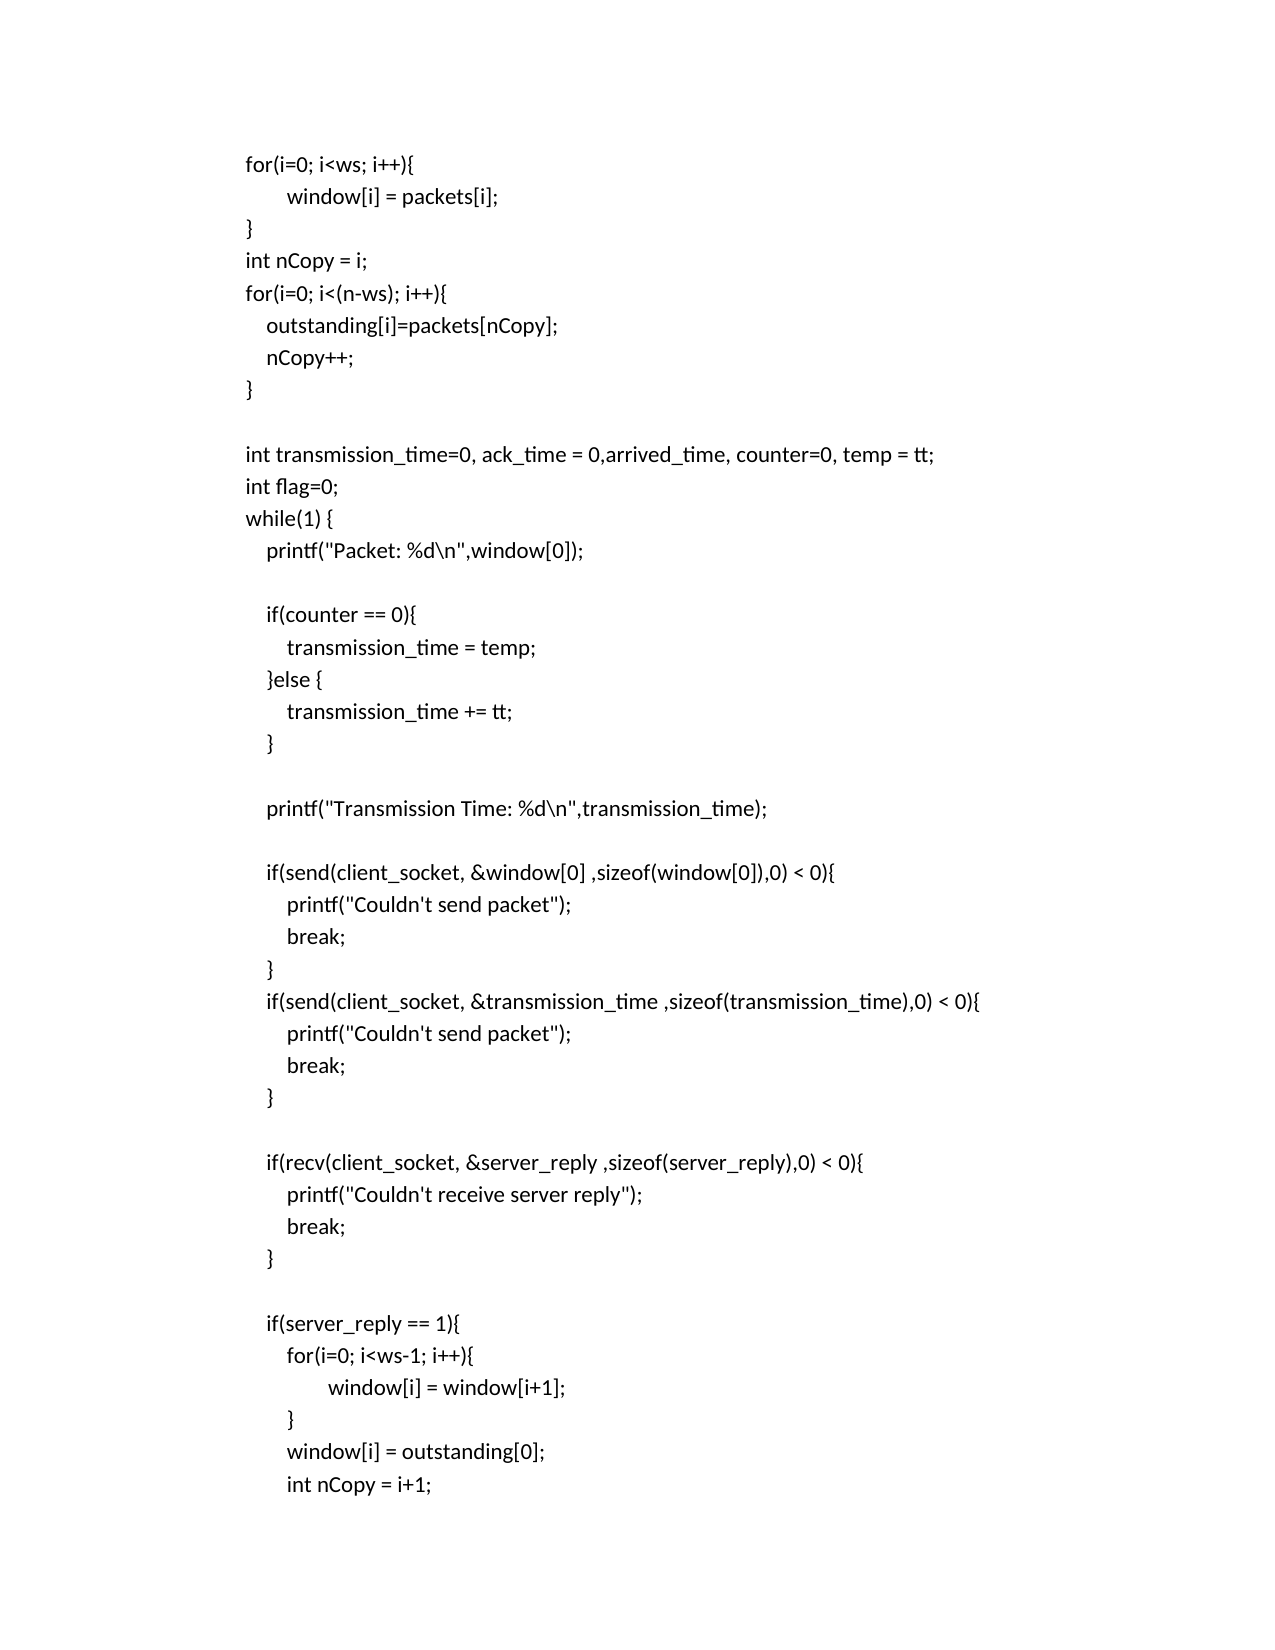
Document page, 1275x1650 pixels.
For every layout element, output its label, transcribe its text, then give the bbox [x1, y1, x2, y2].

list } [225, 1244, 1125, 1272]
list window[i] = outstanding[0]; [225, 1437, 1125, 1466]
list for(i=0; i<ws; i++){ [225, 150, 1125, 178]
list int transmission_time=0, ack_time = 0,arrived_time, counter=0, temp = tt; [225, 440, 1125, 468]
list int nCopy = i+1; [225, 1470, 1125, 1498]
list }else { [225, 665, 1125, 693]
list window[i] = window[i+1]; [225, 1373, 1125, 1401]
list for(i=0; i<ws-1; i++){ [225, 1341, 1125, 1369]
list transmission_time = temp; [225, 633, 1125, 661]
list printf("Packet: %d\n",window[0]); [225, 536, 1125, 564]
list int nCopy = i; [225, 247, 1125, 274]
list break; [225, 922, 1125, 951]
list while(1) { [225, 504, 1125, 532]
list outstanding[i]=packets[nCopy]; [225, 311, 1125, 339]
list window[i] = packets[i]; [225, 182, 1125, 210]
list break; [225, 1051, 1125, 1079]
list } [225, 1083, 1125, 1111]
list break; [225, 1212, 1125, 1240]
list printf("Transmission Time: %d\n",transmission_time); [225, 794, 1125, 822]
list int flag=0; [225, 472, 1125, 500]
list } [225, 375, 1125, 403]
list } [225, 955, 1125, 983]
list printf("Couldn't send packet"); [225, 1019, 1125, 1047]
list } [225, 729, 1125, 757]
list } [225, 214, 1125, 242]
list nCopy++; [225, 343, 1125, 371]
list if(recv(client_socket, &server_reply ,sizeof(server_reply),0) < 0){ [225, 1148, 1125, 1176]
list printf("Couldn't receive server reply"); [225, 1180, 1125, 1208]
list printf("Couldn't send packet"); [225, 890, 1125, 918]
list if(send(client_socket, &window[0] ,sizeof(window[0]),0) < 0){ [225, 858, 1125, 886]
list if(counter == 0){ [225, 601, 1125, 629]
list if(send(client_socket, &transmission_time ,sizeof(transmission_time),0) < 0){ [225, 987, 1125, 1015]
list for(i=0; i<(n-ws); i++){ [225, 279, 1125, 307]
list if(server_reply == 1){ [225, 1309, 1125, 1337]
list } [225, 1405, 1125, 1433]
list transmission_time += tt; [225, 697, 1125, 725]
